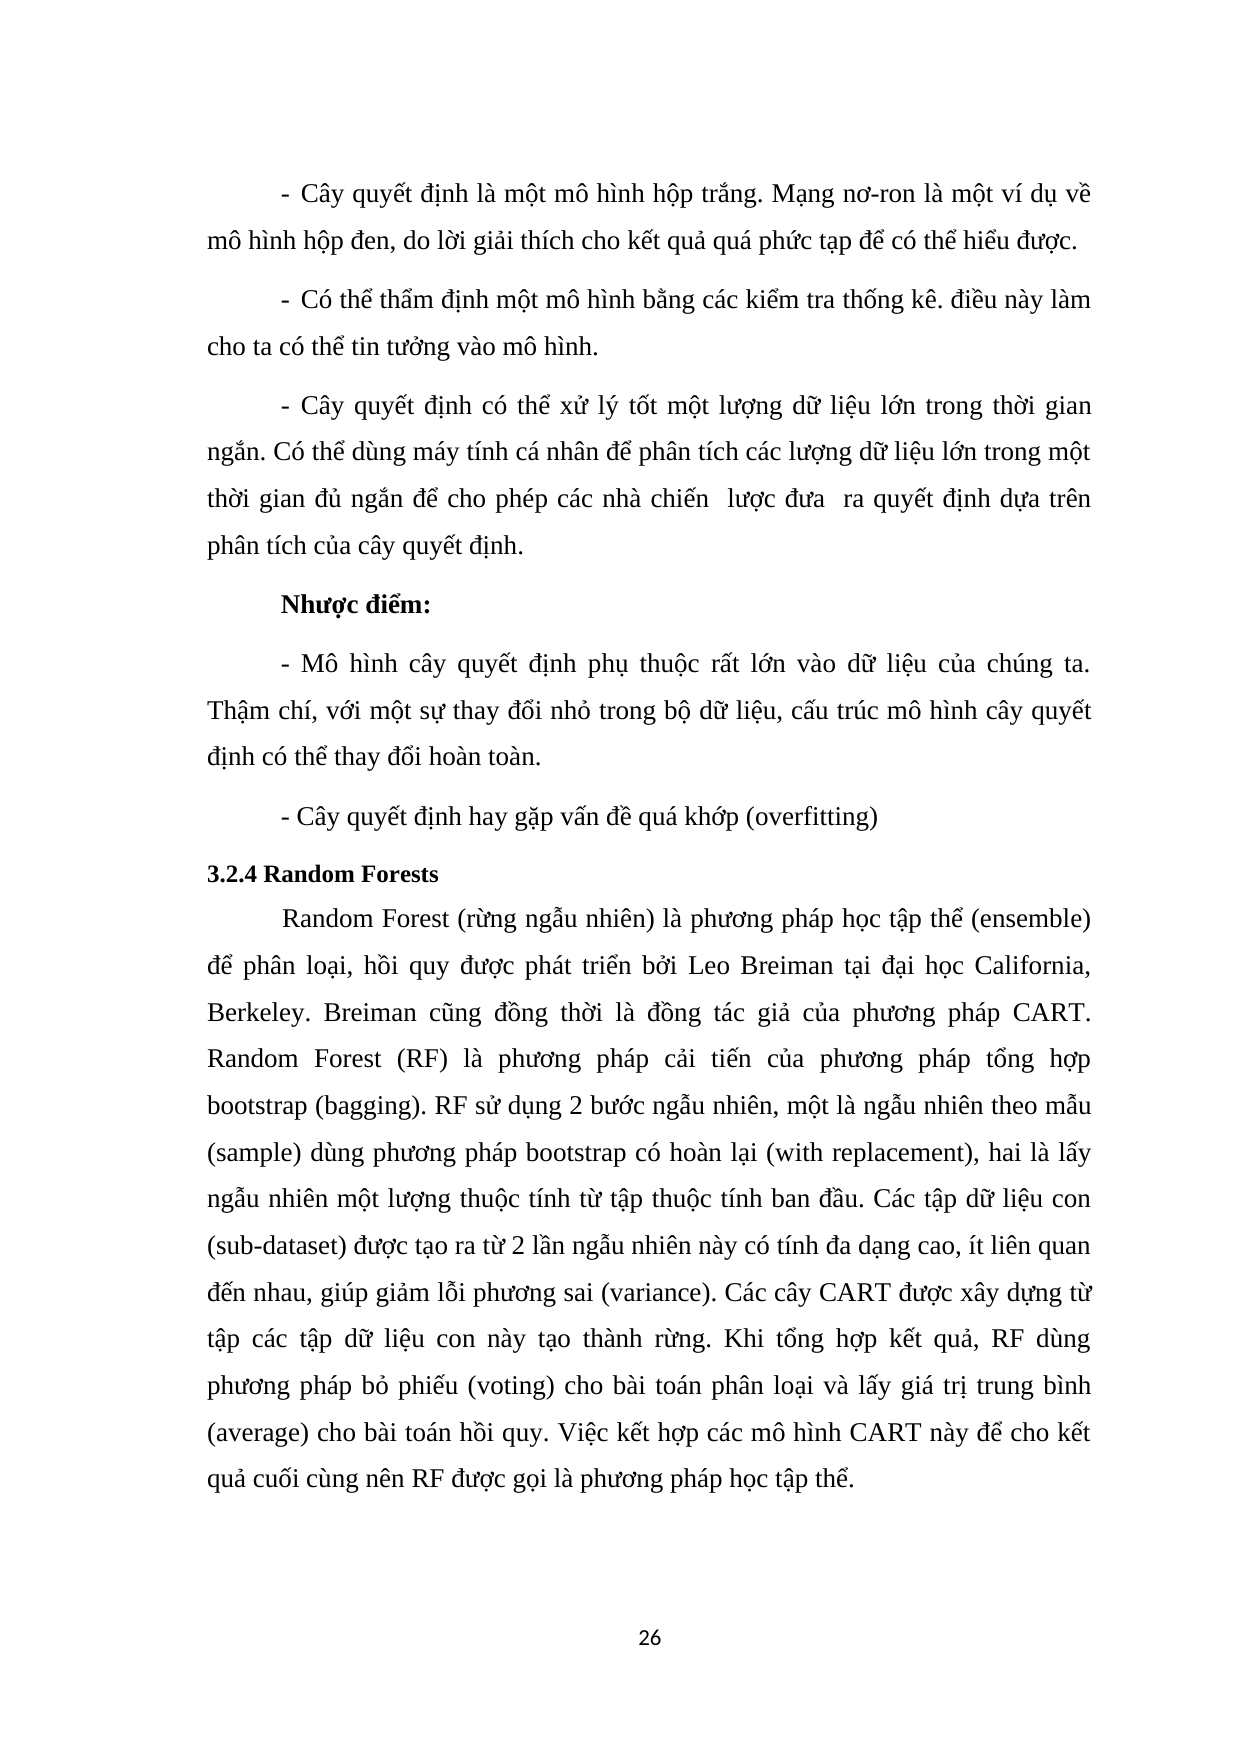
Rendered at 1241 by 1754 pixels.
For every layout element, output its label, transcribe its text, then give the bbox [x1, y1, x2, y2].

text - Cây quyết định có thể xử lý tốt một lượng dữ liệu lớn trong thời gian ngắn. Có thể dùng máy tính cá nhân để phân tích các lượng dữ liệu lớn trong một thời gian đủ ngắn để cho phép các nhà chiến lược đưa ra quyết định dựa trên phân tích của cây quyết định. [207, 389, 1092, 560]
text - Mô hình cây quyết định phụ thuộc rất lớn vào dữ liệu của chúng ta. Thậm chí, với một sự thay đổi nhỏ trong bộ dữ liệu, cấu trúc mô hình cây quyết định có thể thay đổi hoàn toàn. [207, 647, 1092, 772]
text - Cây quyết định là một mô hình hộp trắng. Mạng nơ-ron là một ví dụ về mô hình hộp đen, do lời giải thích cho kết quả quá phức tạp để có thể hiểu được. [207, 177, 1092, 255]
text - Cây quyết định hay gặp vấn đề quá khớp (overfitting) [207, 800, 1092, 831]
text Random Forest (rừng ngẫu nhiên) là phương pháp học tập thể (ensemble) để phân loại, hồi quy được phát triển bởi Leo Breiman tại đại học California, Berkeley. Breiman cũng đồng thời là đồng tác giả của phương pháp CART. Random Forest (RF) là phương pháp cải tiến của phương pháp tổng hợp bootstrap (bagging). RF sử dụng 2 bước ngẫu nhiên, một là ngẫu nhiên theo mẫu (sample) dùng phương pháp bootstrap có hoàn lại (with replacement), hai là lấy ngẫu nhiên một lượng thuộc tính từ tập thuộc tính ban đầu. Các tập dữ liệu con (sub-dataset) được tạo ra từ 2 lần ngẫu nhiên này có tính đa dạng cao, ít liên quan đến nhau, giúp giảm lỗi phương sai (variance). Các cây CART được xây dựng từ tập các tập dữ liệu con này tạo thành rừng. Khi tổng hợp kết quả, RF dùng phương pháp bỏ phiếu (voting) cho bài toán phân loại và lấy giá trị trung bình (average) cho bài toán hồi quy. Việc kết hợp các mô hình CART này để cho kết quả cuối cùng nên RF được gọi là phương pháp học tập thể. [207, 902, 1092, 1493]
text - Có thể thẩm định một mô hình bằng các kiểm tra thống kê. điều này làm cho ta có thể tin tưởng vào mô hình. [207, 283, 1092, 361]
subtitle 3.2.4 Random Forests [207, 859, 1092, 888]
text Nhược điểm: [207, 588, 1092, 619]
